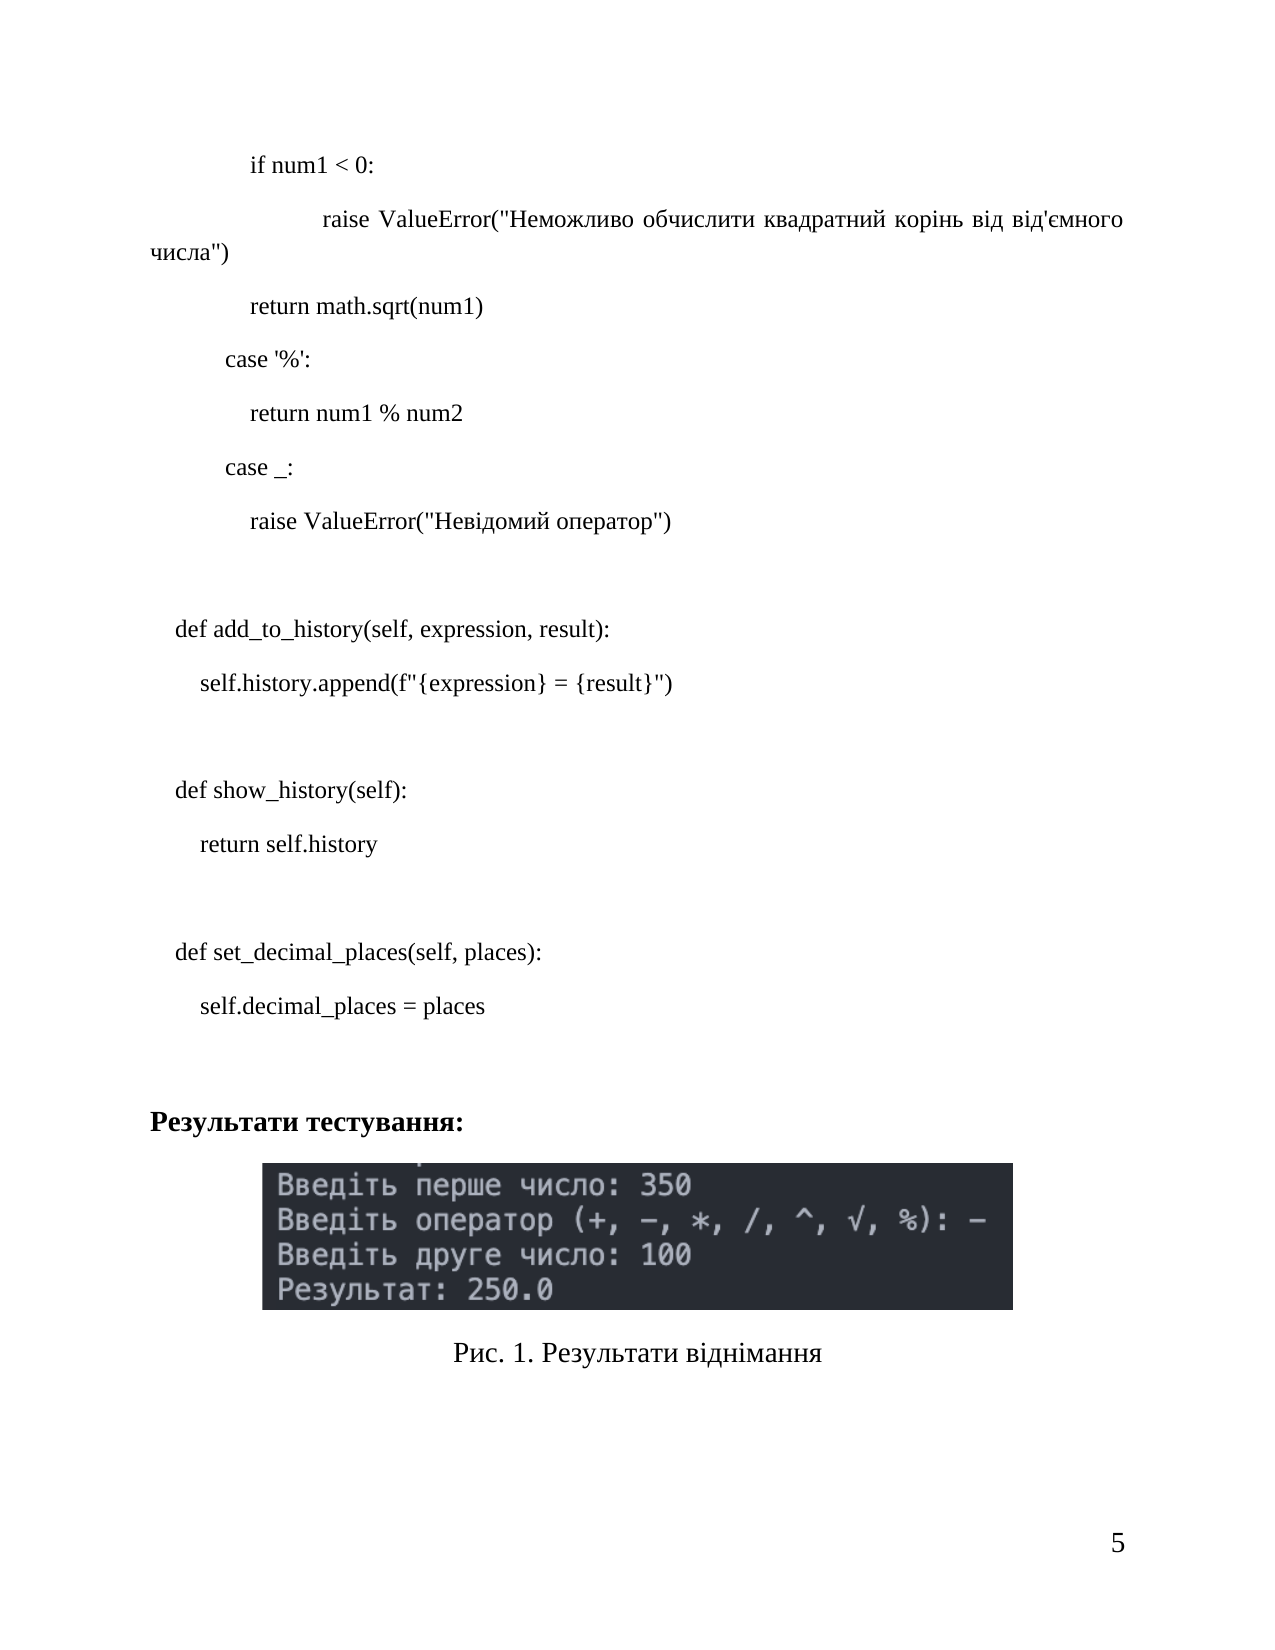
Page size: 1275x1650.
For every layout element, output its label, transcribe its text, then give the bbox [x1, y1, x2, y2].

text self.decimal_places = places [150, 991, 1125, 1019]
text self.history.append(f"{expression} = {result}") [150, 668, 1125, 696]
picture [262, 1163, 1013, 1310]
text def show_history(self): [150, 775, 1125, 804]
text case _: [150, 452, 1125, 481]
text raise ValueError("Неможливо обчислити квадратний корінь від від'ємного числа") [150, 204, 1125, 266]
text def add_to_history(self, expression, result): [150, 614, 1125, 643]
text def set_decimal_places(self, places): [150, 937, 1125, 966]
text return math.sqrt(num1) [150, 291, 1125, 319]
text Результати тестування: [150, 1104, 1125, 1138]
text Рис. 1. Результати віднімання [150, 1335, 1125, 1368]
text case '%': [150, 344, 1125, 373]
text raise ValueError("Невідомий оператор") [150, 506, 1125, 535]
text return self.history [150, 829, 1125, 858]
text return num1 % num2 [150, 398, 1125, 427]
text if num1 < 0: [150, 150, 1125, 179]
